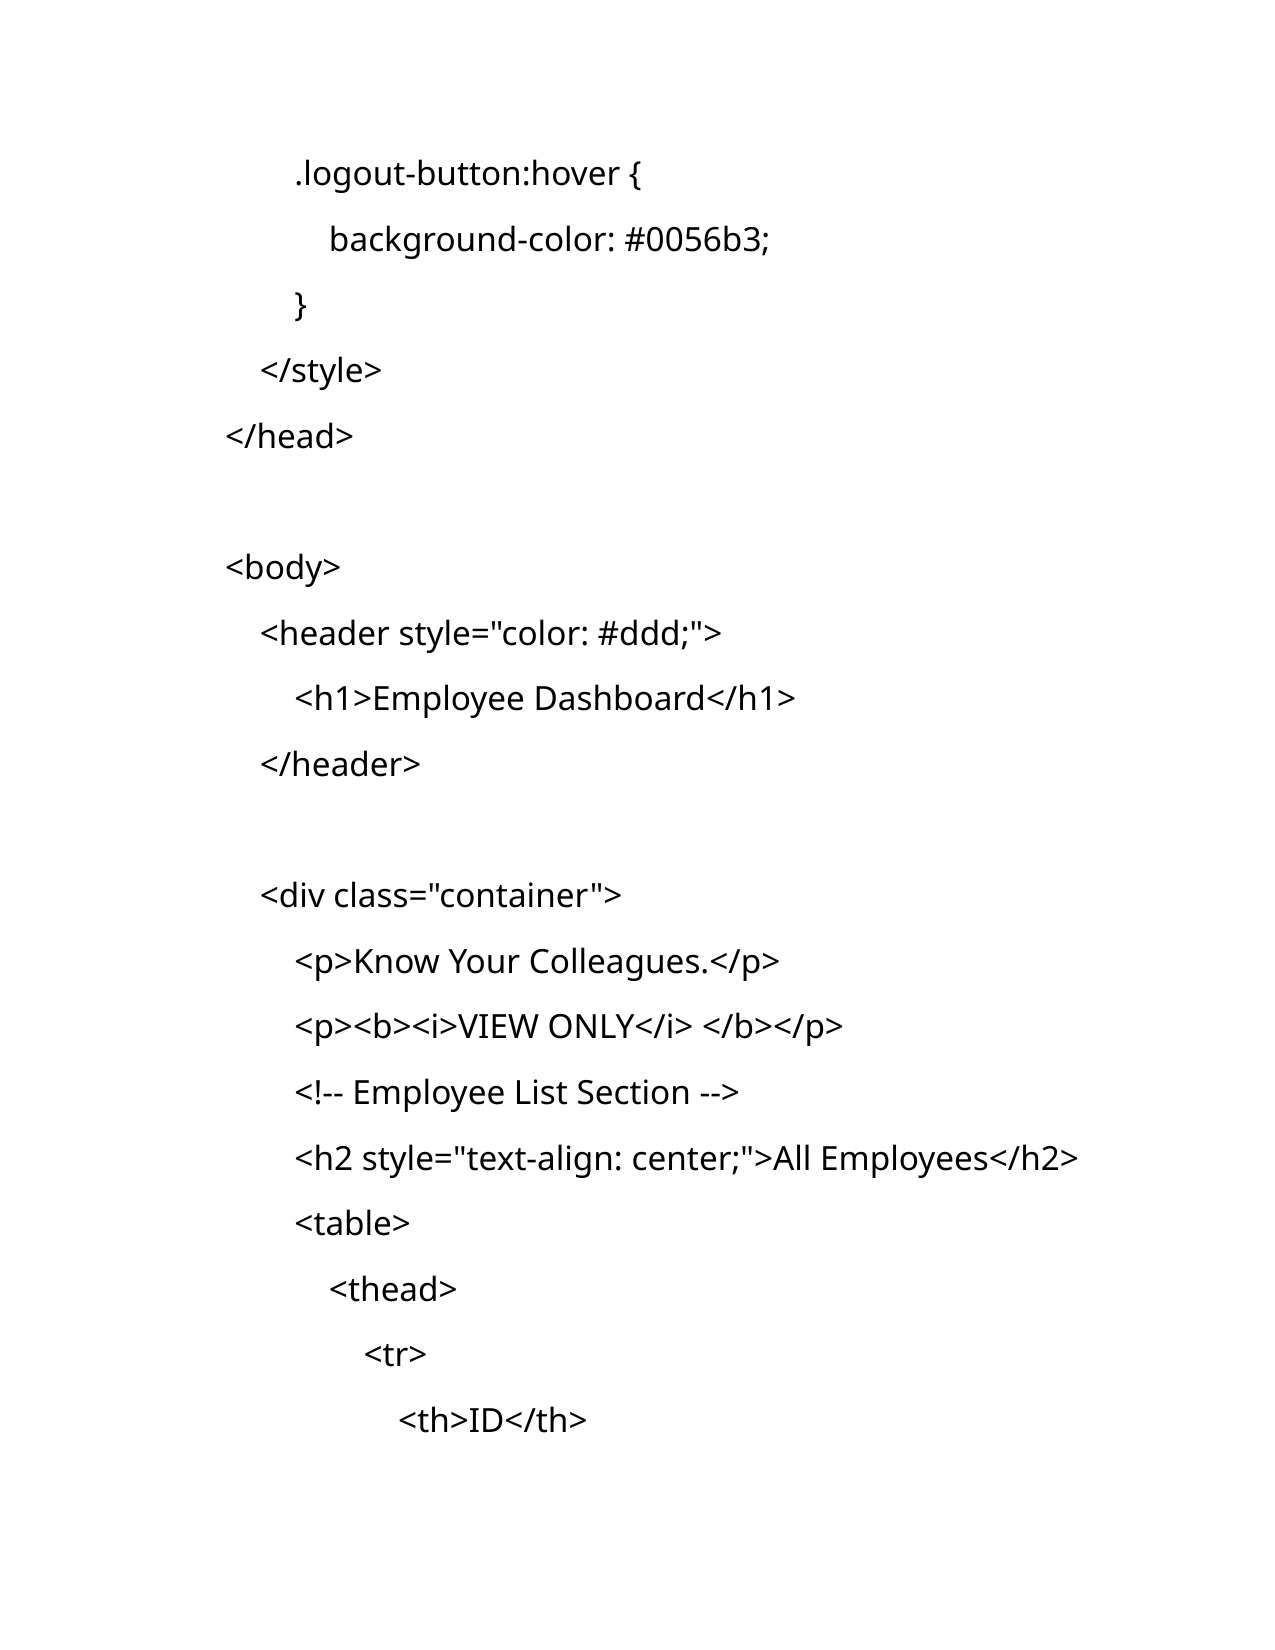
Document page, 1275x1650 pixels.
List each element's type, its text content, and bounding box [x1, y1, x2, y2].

text background-color: #0056b3; [225, 216, 1125, 261]
text <body> [225, 544, 1125, 589]
text </head> [225, 412, 1125, 458]
text <p>Know Your Colleagues.</p> [225, 937, 1125, 983]
text <thead> [225, 1266, 1125, 1311]
text <!-- Employee List Section --> [225, 1069, 1125, 1114]
text </style> [225, 347, 1125, 392]
text <header style="color: #ddd;"> [225, 609, 1125, 655]
text <h2 style="text-align: center;">All Employees</h2> [225, 1134, 1125, 1180]
text .logout-button:hover { [225, 150, 1125, 195]
text <p><b><i>VIEW ONLY</i> </b></p> [225, 1003, 1125, 1048]
text } [225, 281, 1125, 327]
text <table> [225, 1200, 1125, 1245]
text <th>ID</th> [225, 1397, 1125, 1442]
text <div class="container"> [225, 872, 1125, 917]
text <h1>Employee Dashboard</h1> [225, 675, 1125, 720]
text </header> [225, 741, 1125, 786]
text <tr> [225, 1331, 1125, 1377]
